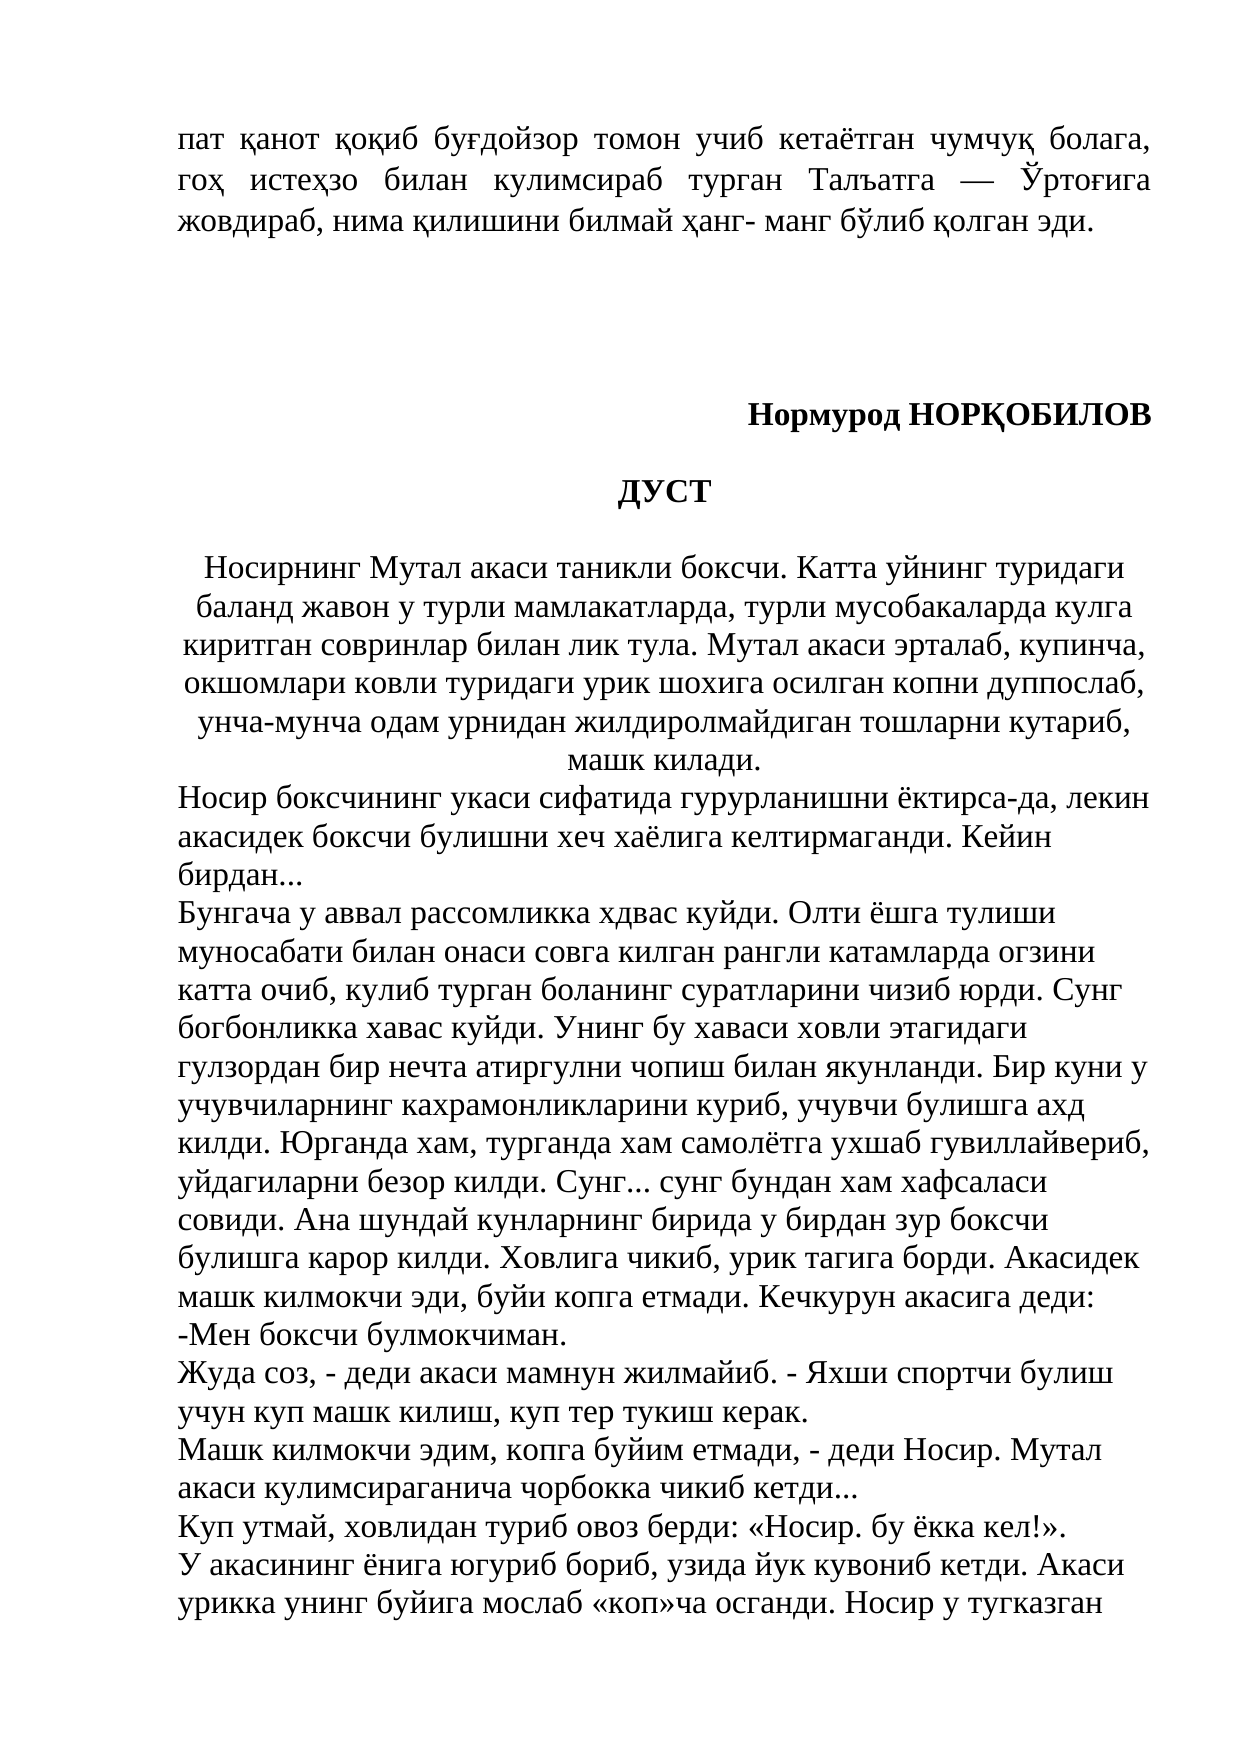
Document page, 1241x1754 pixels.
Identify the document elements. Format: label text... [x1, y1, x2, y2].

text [177, 118, 1152, 238]
text Нормурод НОРҚОБИЛОВ [177, 394, 1152, 433]
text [177, 1544, 1152, 1621]
text Носирнинг Мутал акаси таникли боксчи. Катта уйнинг туридаги баланд жавон у турли мамлакатларда, турли мусобакаларда кулга киритган совринлар билан лик тула. Мутал акаси эрталаб, купинча, окшомлари ковли туридаги урик шохига осилган копни дуппослаб, унча-мунча одам урнидан жилдиролмайдиган тошларни кутариб, машк килади. [177, 548, 1152, 778]
text Носир боксчининг укаси сифатида гурурланишни ёктирса-да, лекин акасидек боксчи булишни хеч хаёлига келтирмаганди. Кейин бирдан... [177, 778, 1152, 893]
text -Мен боксчи булмокчиман. [177, 1314, 1152, 1353]
text Жуда соз, - деди акаси мамнун жилмайиб. - Яхши спортчи булиш учун куп машк килиш, куп тер тукиш керак. [177, 1353, 1152, 1429]
text Бунгача у аввал рассомликка хдвас куйди. Олти ёшга тулиши муносабати билан онаси совга килган рангли катамларда огзини катта очиб, кулиб турган боланинг суратларини чизиб юрди. Сунг богбонликка хавас куйди. Унинг бу хаваси ховли этагидаги гулзордан бир нечта атиргулни чопиш билан якунланди. Бир куни у учувчиларнинг кахрамонликларини куриб, учувчи булишга ахд килди. Юрганда хам, турганда хам самолётга ухшаб гувиллайвериб, уйдагиларни безор килди. Сунг... сунг бундан хам хафсаласи совиди. Ана шундай кунларнинг бирида у бирдан зур боксчи булишга карор килди. Ховлига чикиб, урик тагига борди. Акасидек машк килмокчи эди, буйи копга етмади. Кечкурун акасига деди: [177, 893, 1152, 1314]
text ДУСТ [177, 471, 1152, 509]
text Куп утмай, ховлидан туриб овоз берди: «Носир. бу ёкка кел!». [177, 1506, 1152, 1544]
text Машк килмокчи эдим, копга буйим етмади, - деди Носир. Мутал акаси кулимсираганича чорбокка чикиб кетди... [177, 1429, 1152, 1506]
